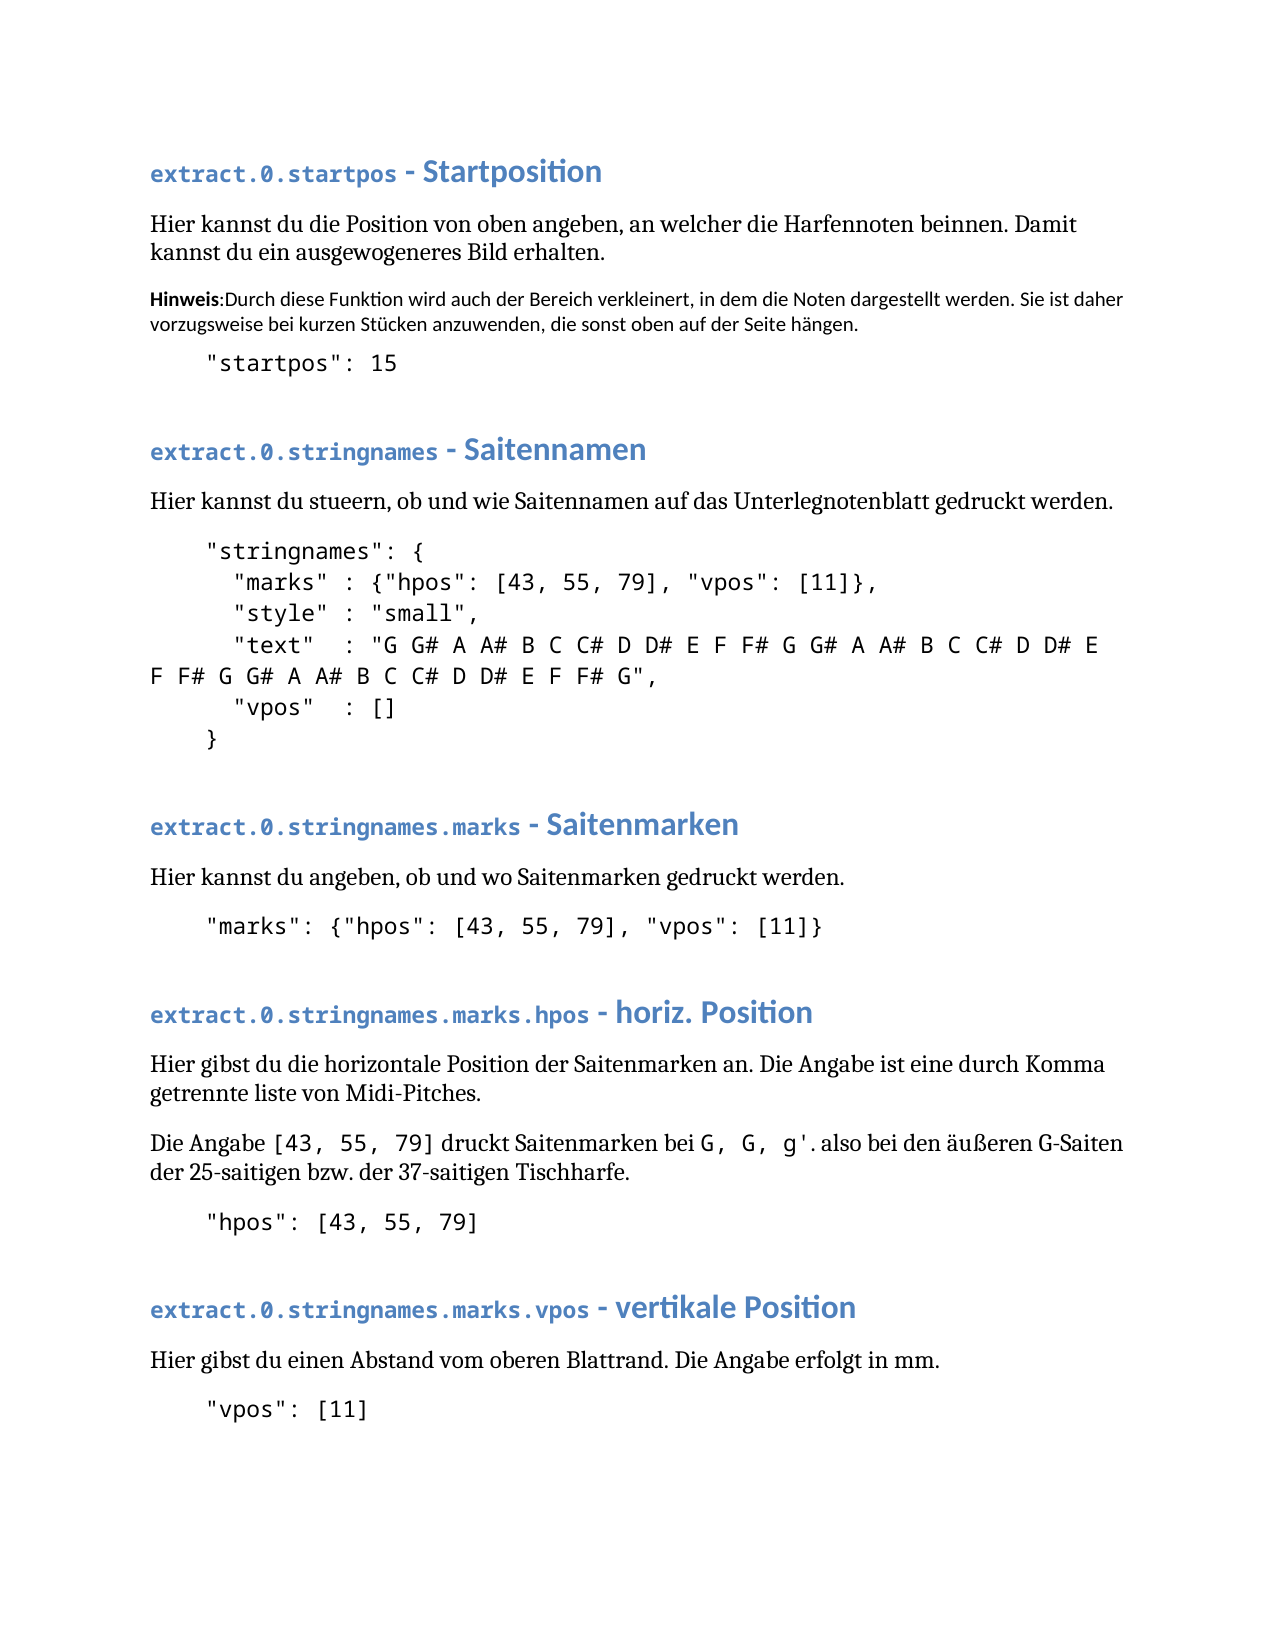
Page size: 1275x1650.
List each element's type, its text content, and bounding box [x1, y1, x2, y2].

subtitle extract.0.startpos - Startposition [150, 150, 1125, 191]
text Hier kannst du die Position von oben angeben, an welcher die Harfennoten beinnen. Damit kannst du ein ausgewogeneres Bild erhalten. [150, 209, 1125, 267]
text Hier kannst du stueern, ob und wie Saitennamen auf das Unterlegnotenblatt gedruckt werden. [150, 487, 1125, 516]
subtitle extract.0.stringnames.marks.vpos - vertikale Position [150, 1286, 1125, 1327]
text "hpos": [43, 55, 79] [150, 1205, 1125, 1265]
text "vpos": [11] [150, 1393, 1125, 1453]
text Hinweis:Durch diese Funktion wird auch der Bereich verkleinert, in dem die Noten dargestellt werden. Sie ist daher vorzugsweise bei kurzen Stücken anzuwenden, die sonst oben auf der Seite hängen. [150, 286, 1125, 337]
text "startpos": 15 [150, 347, 1125, 407]
text Die Angabe [43, 55, 79] druckt Saitenmarken bei G, G, g'. also bei den äußeren G-Saiten der 25-saitigen bzw. der 37-saitigen Tischharfe. [150, 1127, 1125, 1187]
text "marks": {"hpos": [43, 55, 79], "vpos": [11]} [150, 910, 1125, 970]
subtitle extract.0.stringnames - Saitennamen [150, 428, 1125, 468]
text "stringnames": { "marks" : {"hpos": [43, 55, 79], "vpos": [11]}, "style" : "small", "text" : "G G# A A# B C C# D D# E F F# G G# A A# B C C# D D# E F F# G G# A A# B C C# D D# E F F# G", "vpos" : [] } [150, 535, 1125, 782]
text Hier gibst du einen Abstand vom oberen Blattrand. Die Angabe erfolgt in mm. [150, 1346, 1125, 1374]
subtitle extract.0.stringnames.marks.hpos - horiz. Position [150, 991, 1125, 1032]
text Hier kannst du angeben, ob und wo Saitenmarken gedruckt werden. [150, 863, 1125, 891]
subtitle extract.0.stringnames.marks - Saitenmarken [150, 803, 1125, 844]
text Hier gibst du die horizontale Position der Saitenmarken an. Die Angabe ist eine durch Komma getrennte liste von Midi-Pitches. [150, 1050, 1125, 1108]
